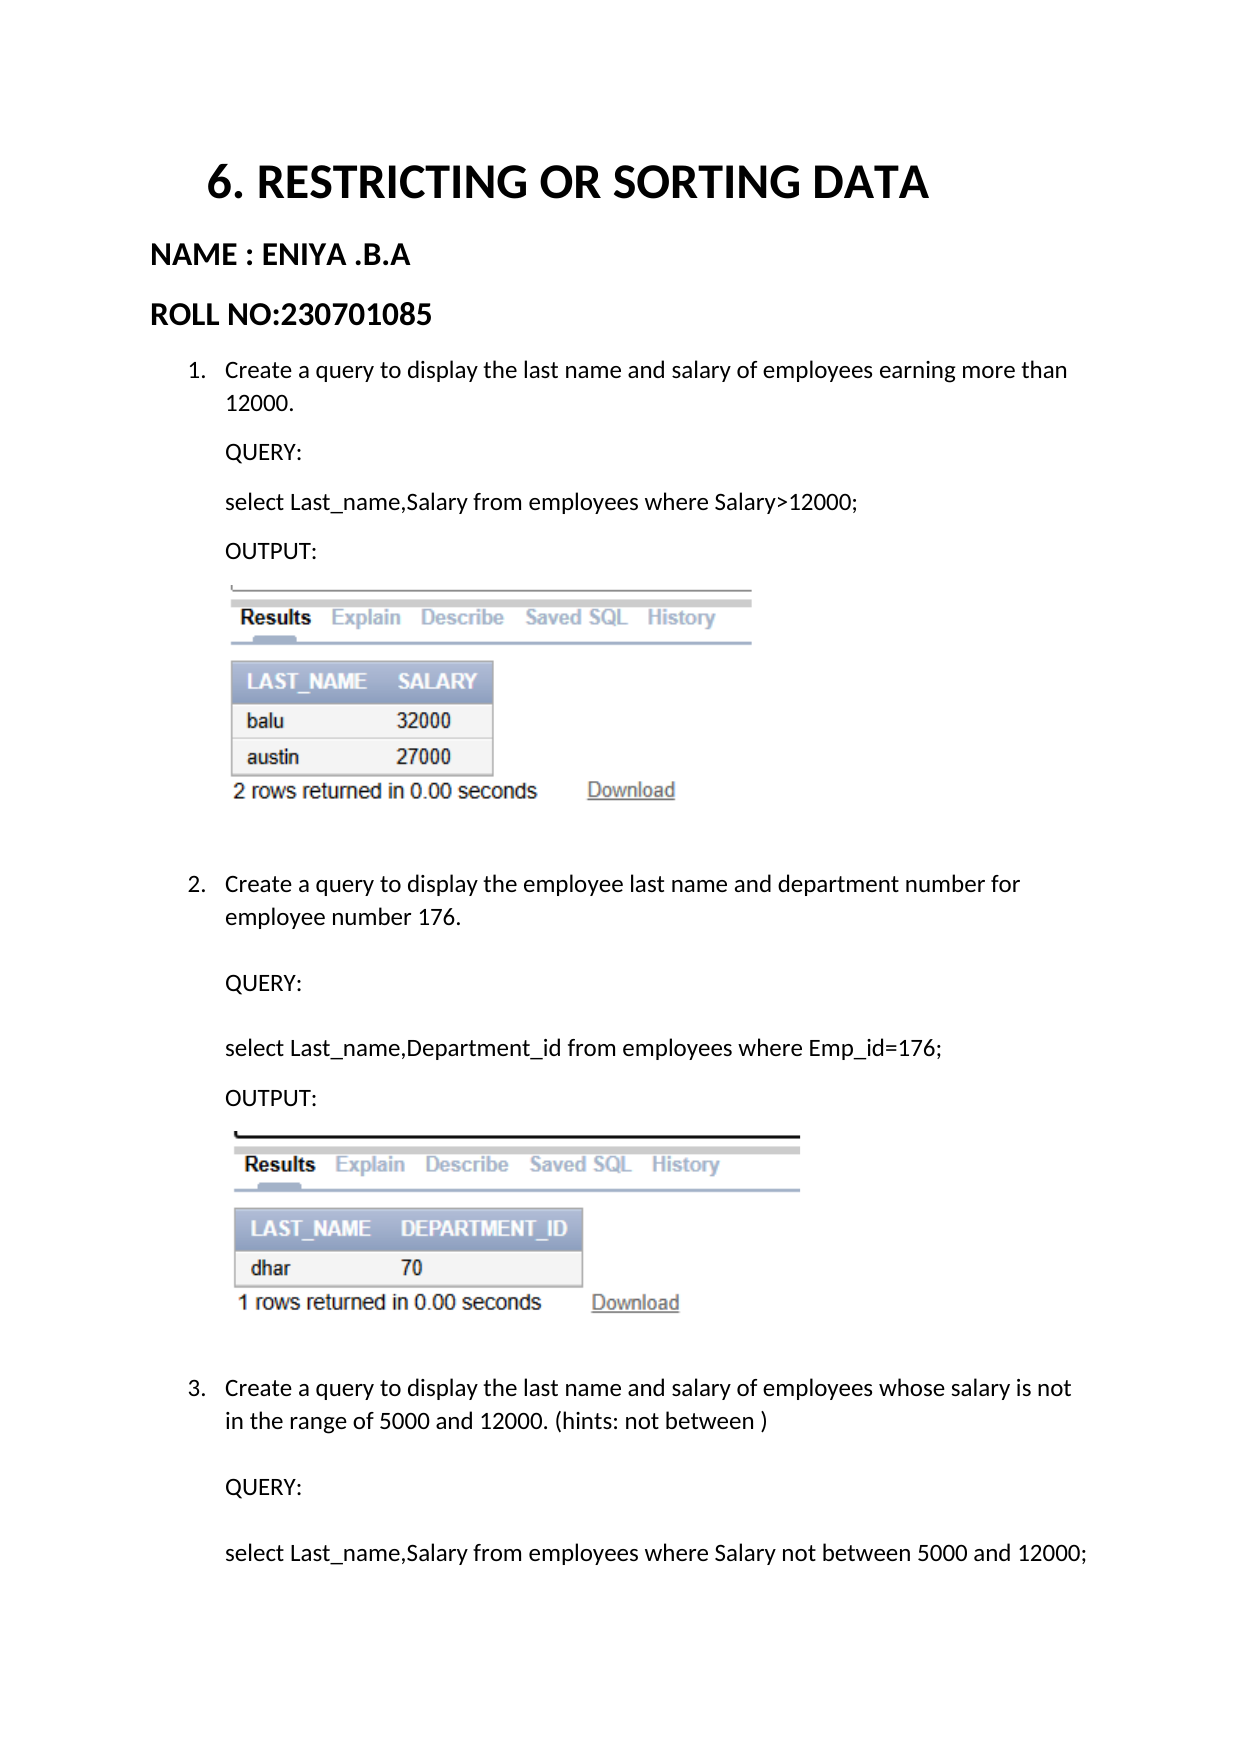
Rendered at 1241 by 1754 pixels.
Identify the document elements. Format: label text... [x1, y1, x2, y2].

list Create a query to display the employee last name and department number for employee number 176. [187, 868, 1090, 931]
text ROLL NO:230701085 [150, 293, 1090, 334]
text 6. RESTRICTING OR SORTING DATA [150, 150, 1090, 211]
list Create a query to display the last name and salary of employees earning more than 12000. [187, 354, 1090, 417]
text select Last_name,Salary from employees where Salary>12000; [225, 486, 1090, 516]
picture [225, 585, 752, 849]
list Create a query to display the last name and salary of employees whose salary is not in the range of 5000 and 12000. (hints: not between ) [187, 1372, 1090, 1436]
list QUERY: [225, 1471, 1090, 1502]
text OUTPUT: [225, 535, 1090, 566]
text NAME : ENIYA .B.A [150, 232, 1090, 273]
text QUERY: [225, 436, 1090, 467]
list select Last_name,Salary from employees where Salary not between 5000 and 12000; [225, 1537, 1090, 1568]
text OUTPUT: [225, 1082, 1090, 1113]
list select Last_name,Department_id from employees where Emp_id=176; [225, 1032, 1090, 1063]
picture [225, 1131, 800, 1354]
list QUERY: [225, 967, 1090, 997]
